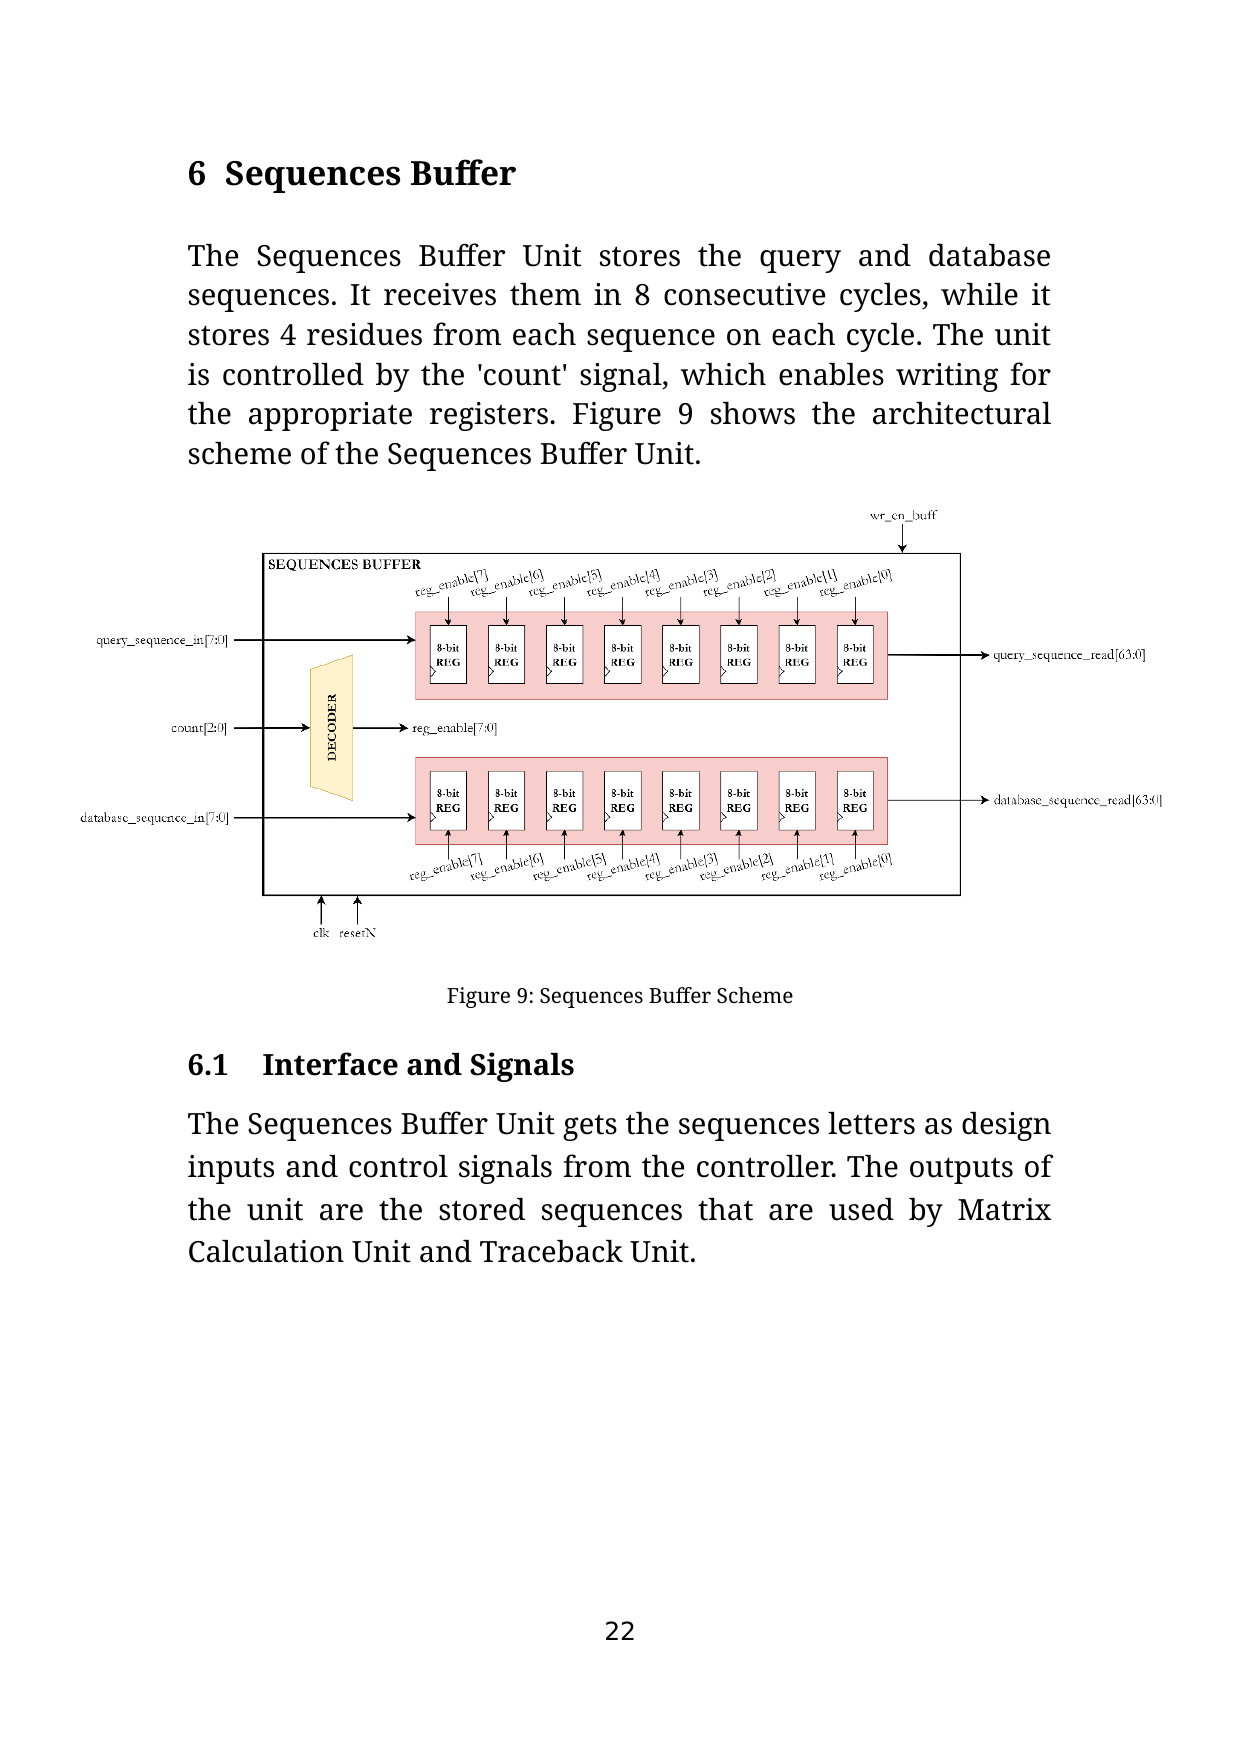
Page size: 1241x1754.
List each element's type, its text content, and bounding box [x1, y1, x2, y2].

text Figure 9: Sequences Buffer Scheme [187, 981, 1053, 1010]
text The Sequences Buffer Unit gets the sequences letters as design inputs and control signals from the controller. The outputs of the unit are the stored sequences that are used by Matrix Calculation Unit and Traceback Unit. [187, 1103, 1053, 1271]
picture [80, 507, 1163, 942]
text The Sequences Buffer Unit stores the query and database sequences. It receives them in 8 consecutive cycles, while it stores 4 residues from each sequence on each cycle. The unit is controlled by the 'count' signal, which enables writing for the appropriate registers. Figure 9 shows the architectural scheme of the Sequences Buffer Unit. [187, 235, 1053, 473]
list Sequences Buffer [187, 150, 1053, 195]
list Interface and Signals [187, 1044, 1053, 1083]
